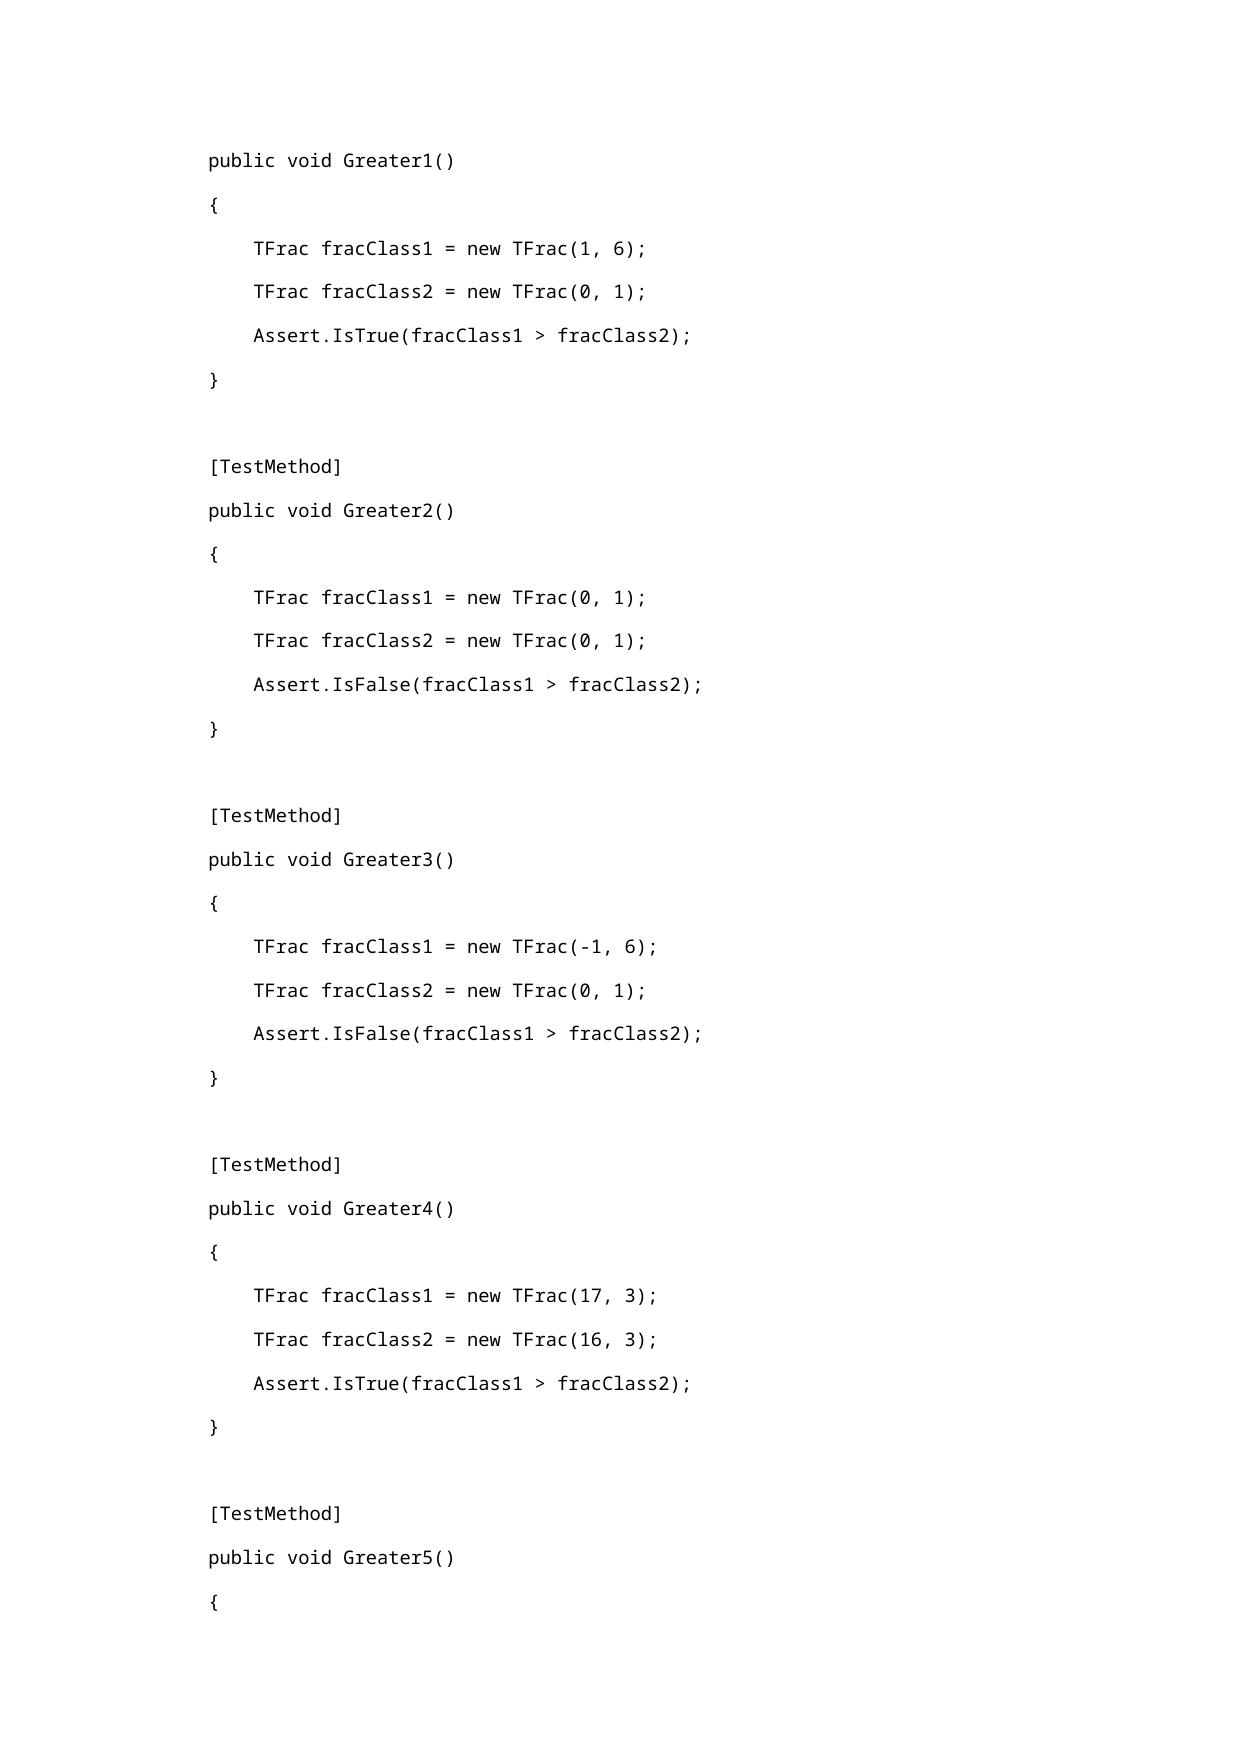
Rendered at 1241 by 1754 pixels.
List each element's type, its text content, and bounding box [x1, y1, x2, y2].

text } [118, 366, 1152, 391]
text public void Greater3() [118, 846, 1152, 872]
text } [118, 1064, 1152, 1090]
text [TestMethod] [118, 1152, 1152, 1177]
text Assert.IsTrue(fracClass1 > fracClass2); [118, 1370, 1152, 1395]
text public void Greater2() [118, 497, 1152, 522]
text { [118, 191, 1152, 217]
text TFrac fracClass1 = new TFrac(-1, 6); [118, 933, 1152, 959]
text [TestMethod] [118, 453, 1152, 479]
text Assert.IsFalse(fracClass1 > fracClass2); [118, 671, 1152, 697]
text } [118, 1413, 1152, 1439]
text Assert.IsFalse(fracClass1 > fracClass2); [118, 1021, 1152, 1046]
text { [118, 1588, 1152, 1613]
text TFrac fracClass1 = new TFrac(17, 3); [118, 1282, 1152, 1308]
text TFrac fracClass1 = new TFrac(0, 1); [118, 584, 1152, 610]
text TFrac fracClass2 = new TFrac(0, 1); [118, 977, 1152, 1002]
text TFrac fracClass2 = new TFrac(0, 1); [118, 279, 1152, 304]
text TFrac fracClass2 = new TFrac(16, 3); [118, 1326, 1152, 1352]
text TFrac fracClass1 = new TFrac(1, 6); [118, 235, 1152, 261]
text { [118, 1239, 1152, 1264]
text public void Greater4() [118, 1195, 1152, 1221]
text public void Greater1() [118, 148, 1152, 173]
text } [118, 715, 1152, 741]
text [TestMethod] [118, 802, 1152, 828]
text [TestMethod] [118, 1501, 1152, 1526]
text TFrac fracClass2 = new TFrac(0, 1); [118, 628, 1152, 653]
text Assert.IsTrue(fracClass1 > fracClass2); [118, 322, 1152, 348]
text { [118, 541, 1152, 566]
text { [118, 890, 1152, 915]
text public void Greater5() [118, 1544, 1152, 1570]
